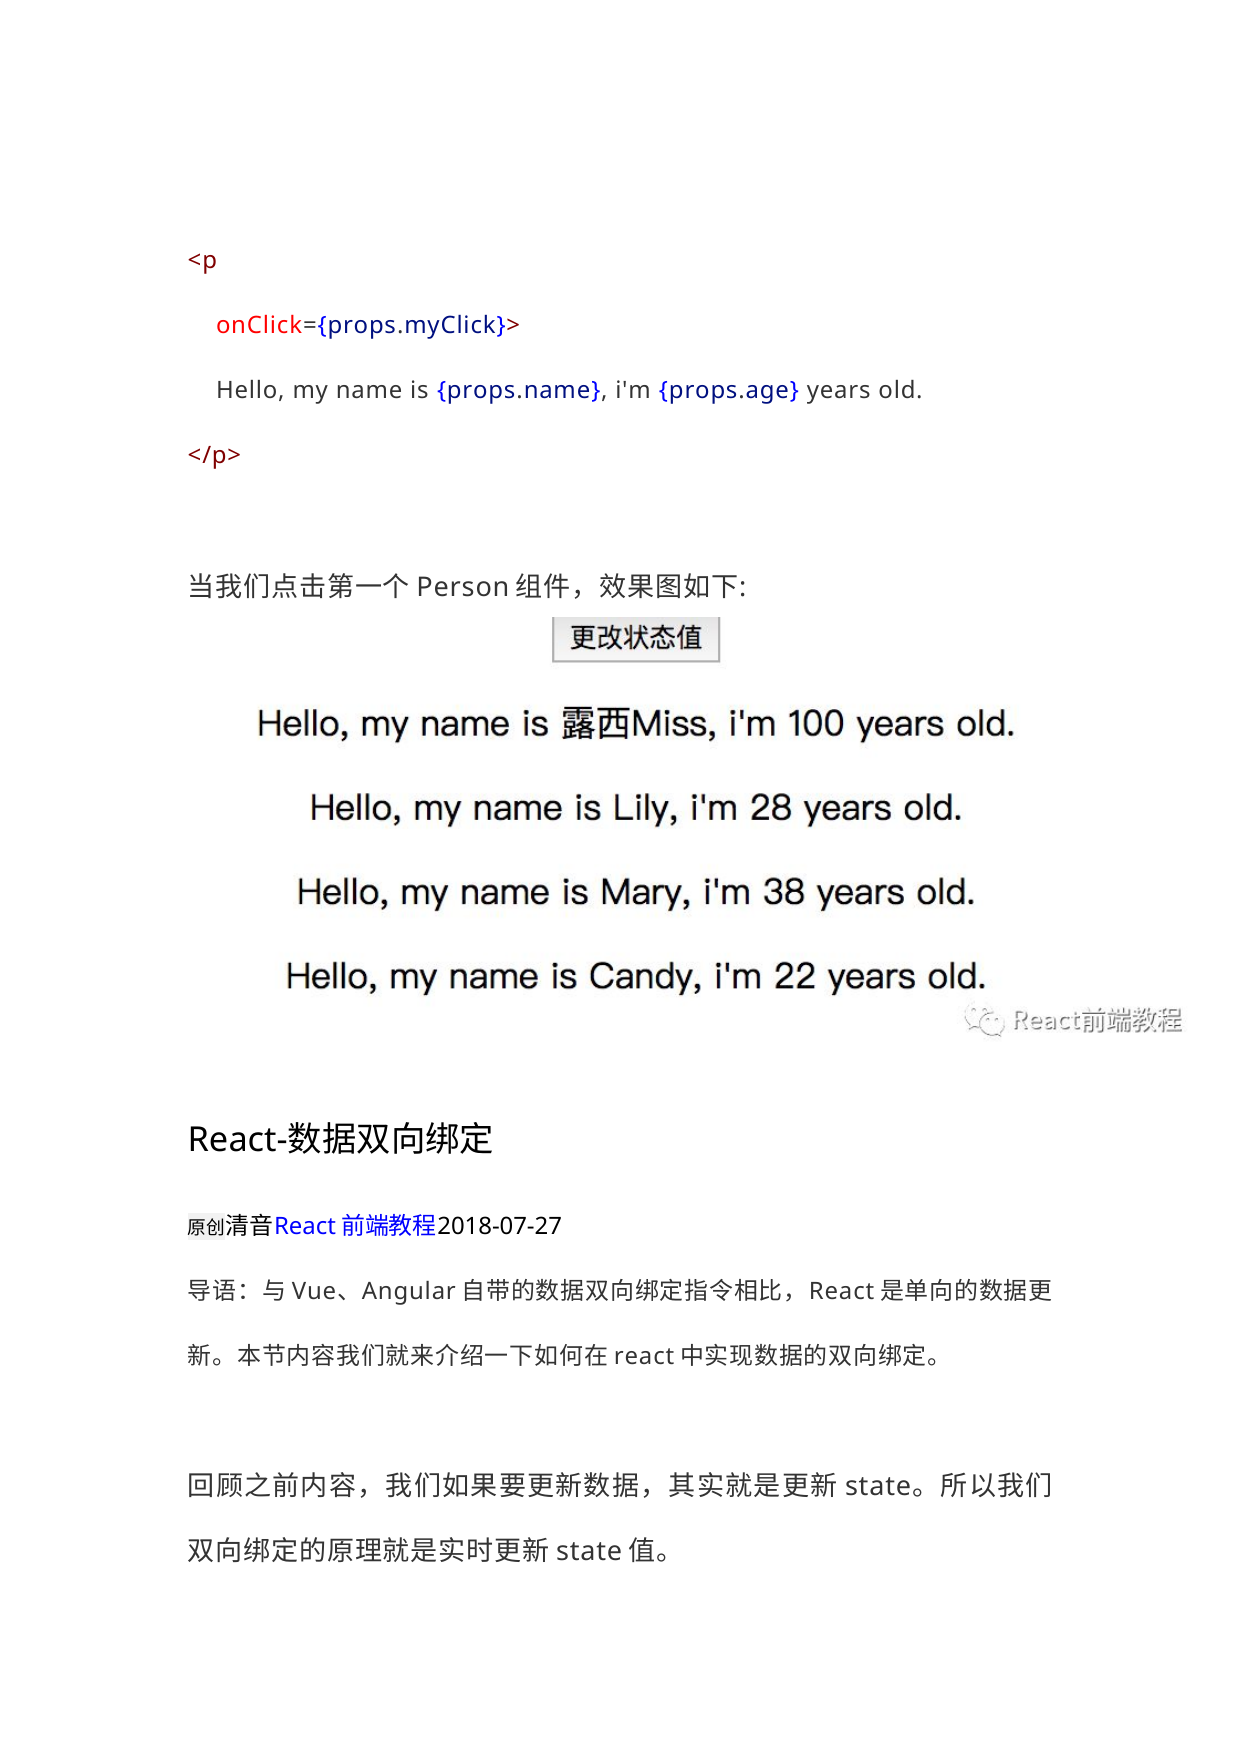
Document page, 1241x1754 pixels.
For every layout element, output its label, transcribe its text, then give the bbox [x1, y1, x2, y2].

text <p [187, 227, 1053, 292]
text Hello, my name is {props.name}, i'm {props.age} years old. [187, 357, 1053, 422]
text </p> [187, 422, 1053, 487]
text 原创 清音 React前端教程 2018-07-27 [187, 1191, 1053, 1256]
text onClick={props.myClick}> [187, 292, 1053, 357]
text 导语：与Vue、Angular自带的数据双向绑定指令相比，React是单向的数据更新。本节内容我们就来介绍一下如何在react中实现数据的双向绑定。 [187, 1256, 1053, 1386]
text 当我们点击第一个Person组件，效果图如下: [187, 552, 1053, 617]
text React-数据双向绑定 [187, 1104, 1053, 1169]
text 回顾之前内容，我们如果要更新数据，其实就是更新state。所以我们双向绑定的原理就是实时更新state值。 [187, 1451, 1053, 1581]
picture [187, 617, 1216, 1066]
